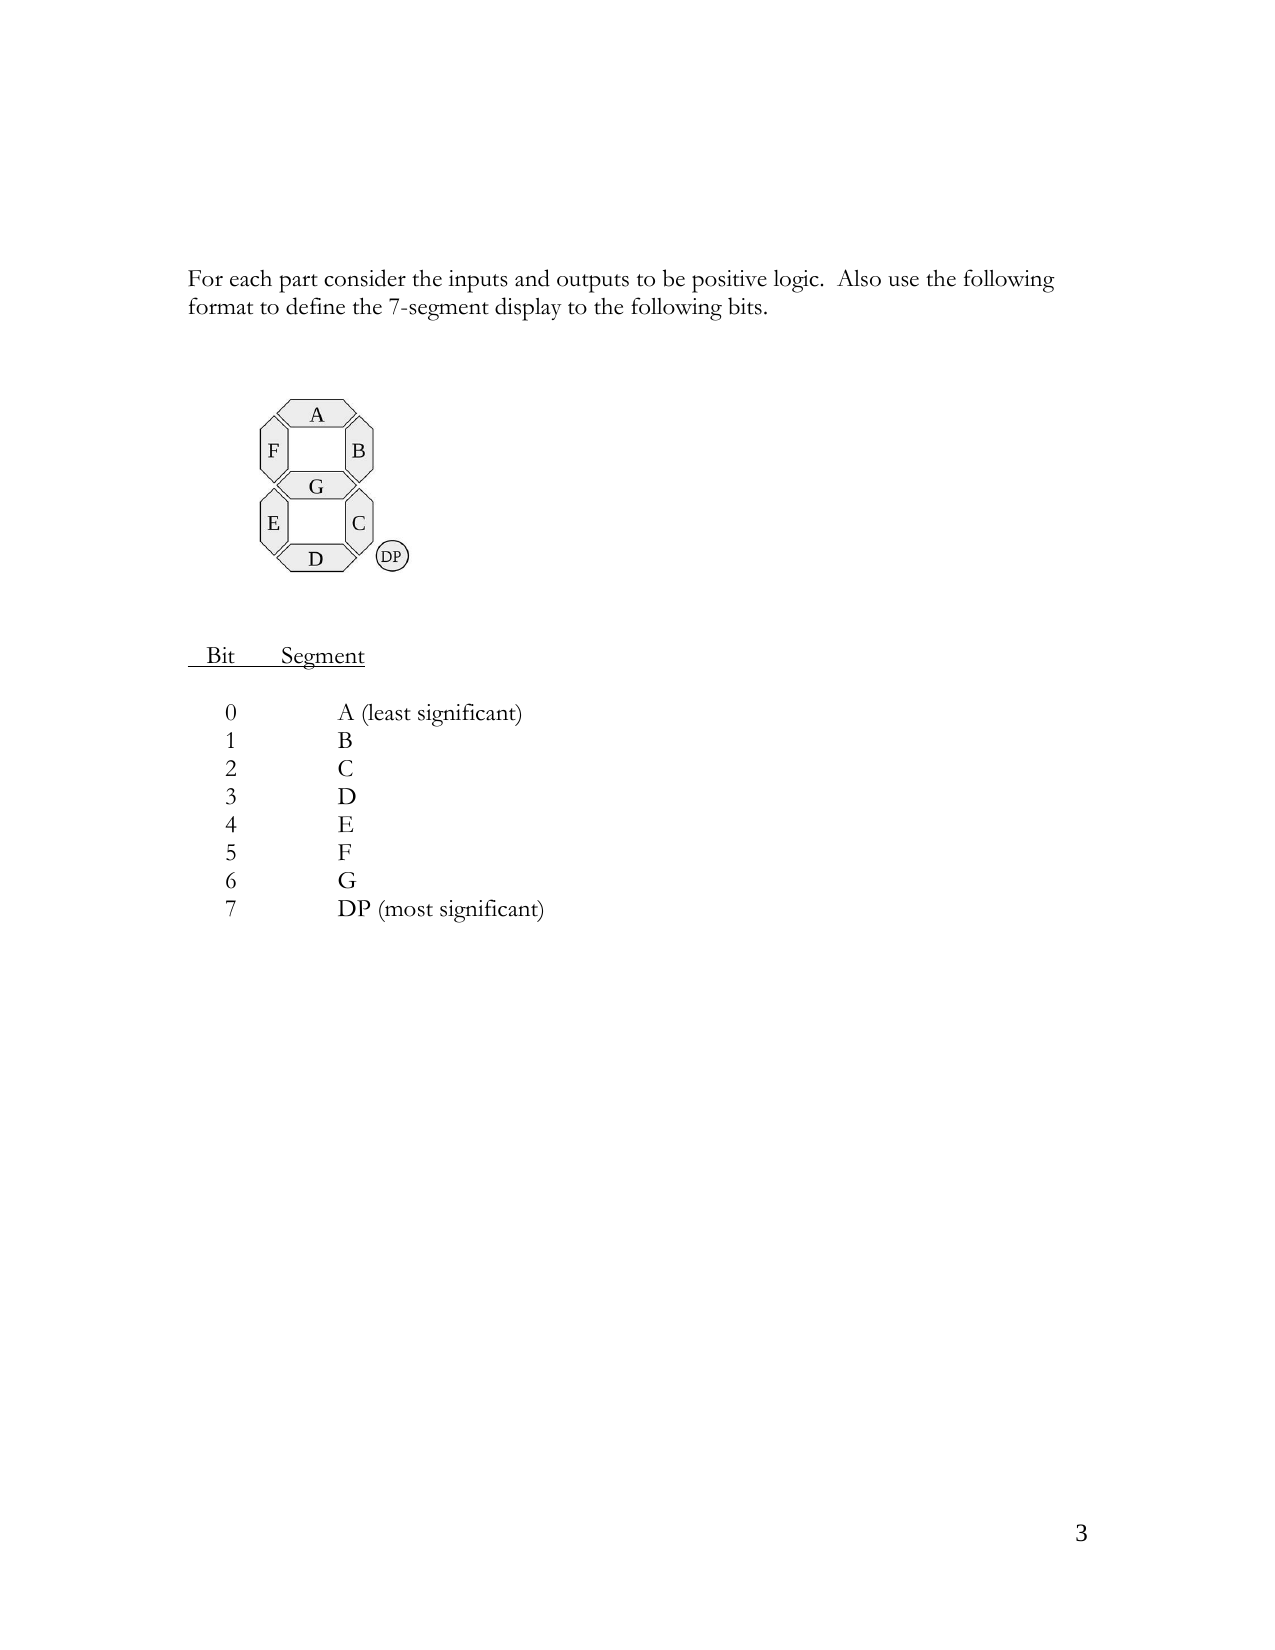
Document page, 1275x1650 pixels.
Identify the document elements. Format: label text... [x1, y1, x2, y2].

list D [225, 783, 1087, 811]
list C [225, 754, 1087, 783]
text Bit Segment [187, 642, 1087, 670]
list B [225, 726, 1087, 754]
list A (least significant) [225, 698, 1087, 726]
list E [225, 811, 1087, 839]
list G [225, 867, 1087, 895]
text For each part consider the inputs and outputs to be positive logic. Also use the following format to define the 7-segment display to the following bits. [187, 265, 1087, 321]
picture [187, 349, 453, 614]
list F [225, 839, 1087, 867]
list DP (most significant) [225, 895, 1087, 923]
